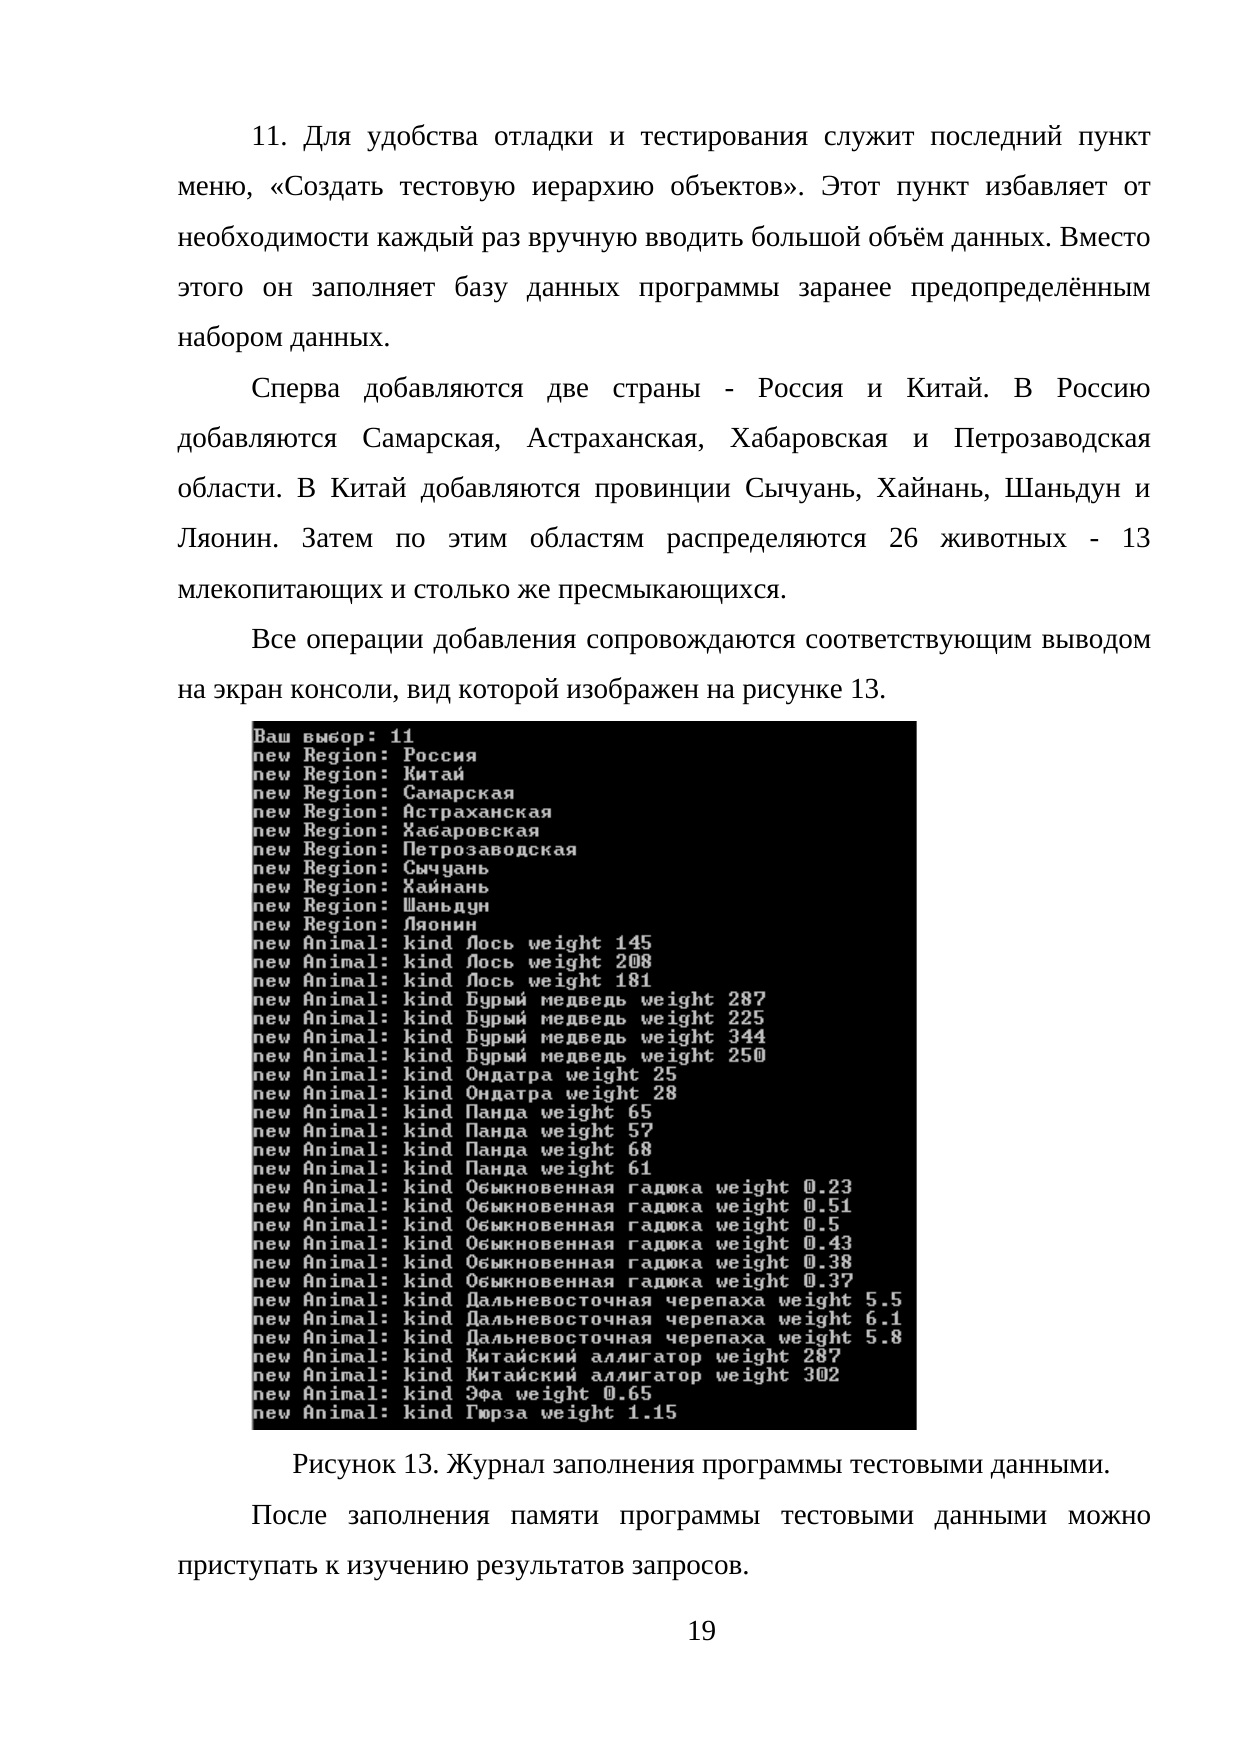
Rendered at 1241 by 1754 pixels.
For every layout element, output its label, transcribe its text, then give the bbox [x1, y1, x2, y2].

text Сперва добавляются две страны - Россия и Китай. В Россию добавляются Самарская, Астраханская, Хабаровская и Петрозаводская области. В Китай добавляются провинции Сычуань, Хайнань, Шаньдун и Ляонин. Затем по этим областям распределяются 26 животных - 13 млекопитающих и столько же пресмыкающихся. [177, 370, 1152, 604]
text Все операции добавления сопровождаются соответствующим выводом на экран консоли, вид которой изображен на рисунке 13. [177, 621, 1152, 705]
text Рисунок 13. Журнал заполнения программы тестовыми данными. [177, 1447, 1152, 1480]
picture [251, 721, 917, 1430]
text 11. Для удобства отладки и тестирования служит последний пункт меню, «Создать тестовую иерархию объектов». Этот пункт избавляет от необходимости каждый раз вручную вводить большой объём данных. Вместо этого он заполняет базу данных программы заранее предопределённым набором данных. [177, 118, 1152, 353]
text После заполнения памяти программы тестовыми данными можно приступать к изучению результатов запросов. [177, 1497, 1152, 1581]
